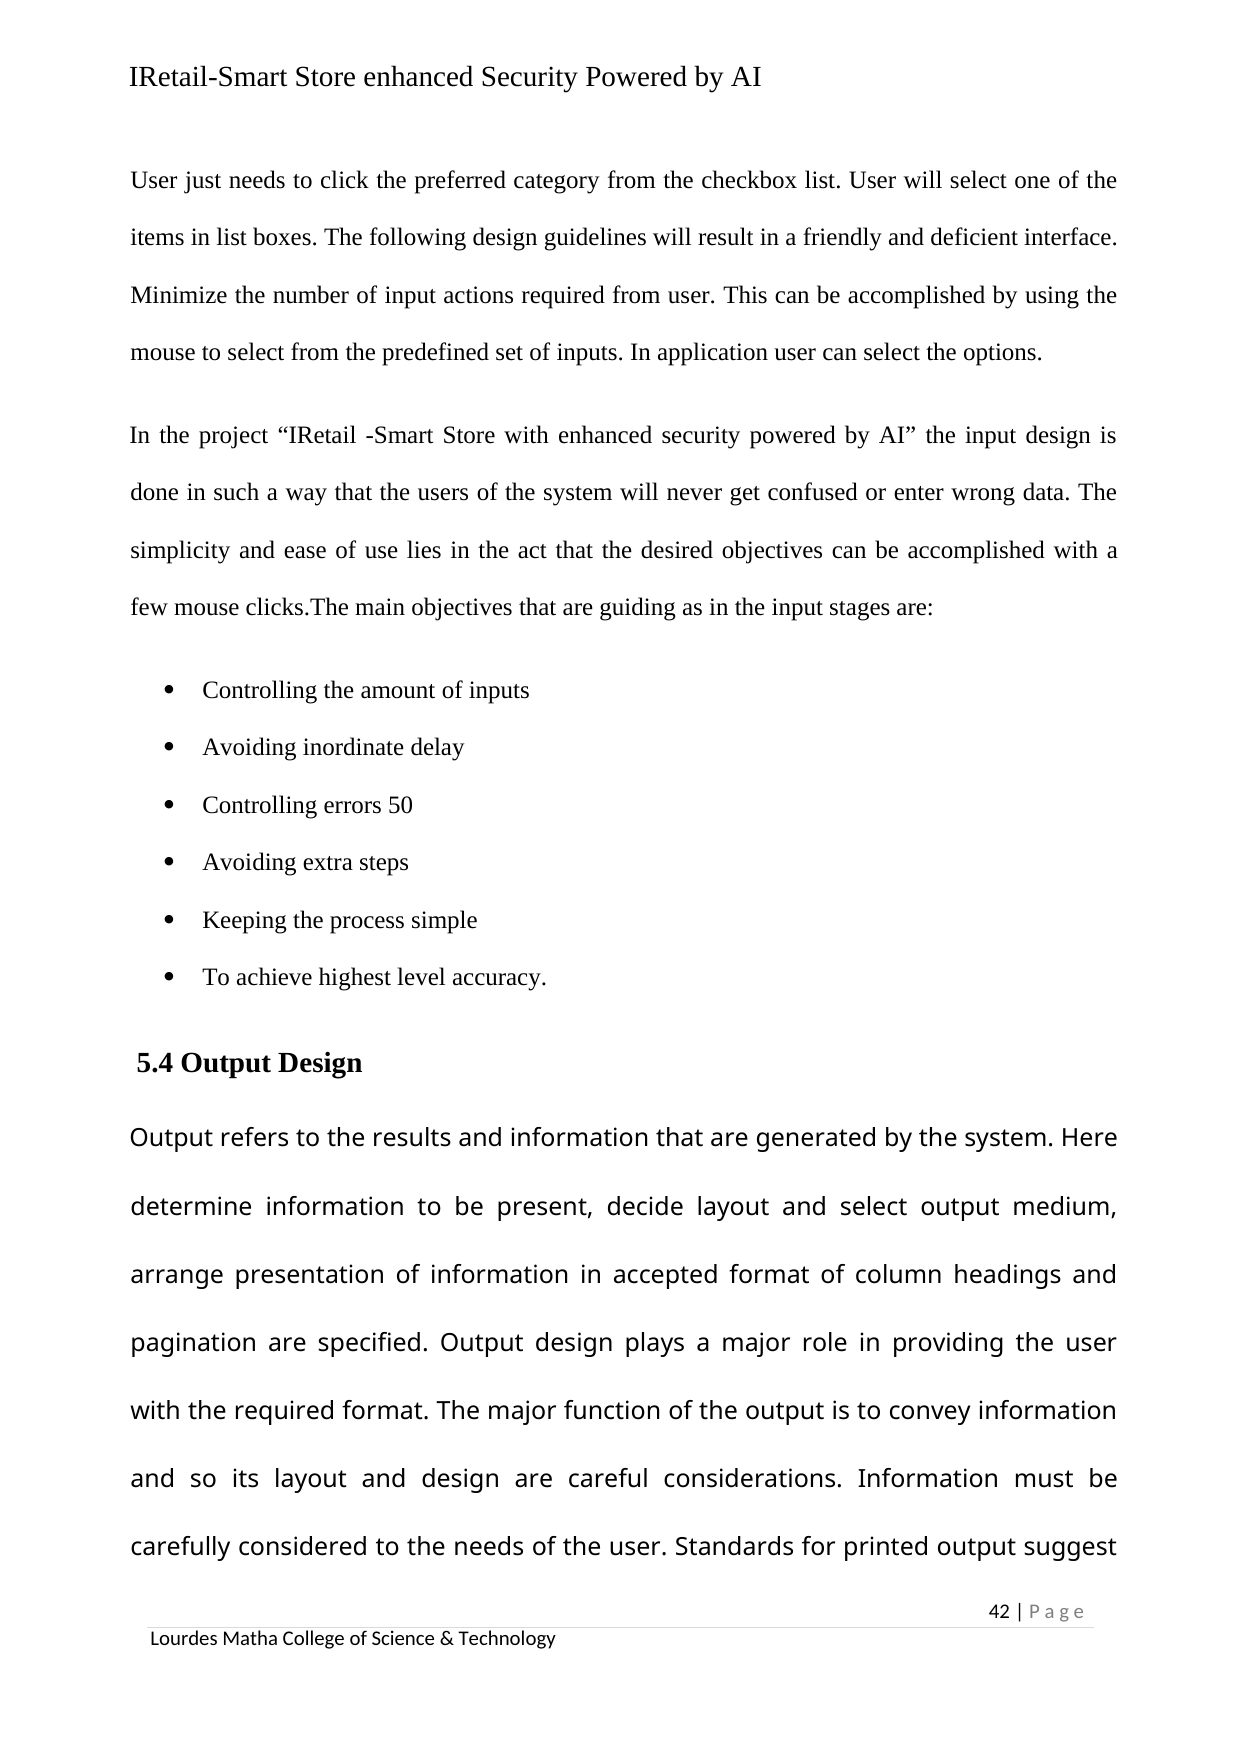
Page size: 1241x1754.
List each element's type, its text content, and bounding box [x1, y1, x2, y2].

list To achieve highest level accuracy. [164, 962, 1171, 991]
list Keeping the process simple [164, 905, 1171, 933]
list Controlling the amount of inputs [164, 675, 1171, 703]
list Controlling errors 50 [164, 790, 1171, 818]
text In the project “IRetail -Smart Store with enhanced security powered by AI” the input design is done in such a way that the users of the system will never get confused or enter wrong data. The simplicity and ease of use lies in the act that the desired objectives can be accomplished with a few mouse clicks.The main objectives that are guiding as in the input stages are: [129, 420, 1119, 621]
list Avoiding inordinate delay [164, 732, 1171, 761]
text 5.4 Output Design [129, 1045, 1171, 1078]
list Avoiding extra steps [164, 847, 1171, 876]
